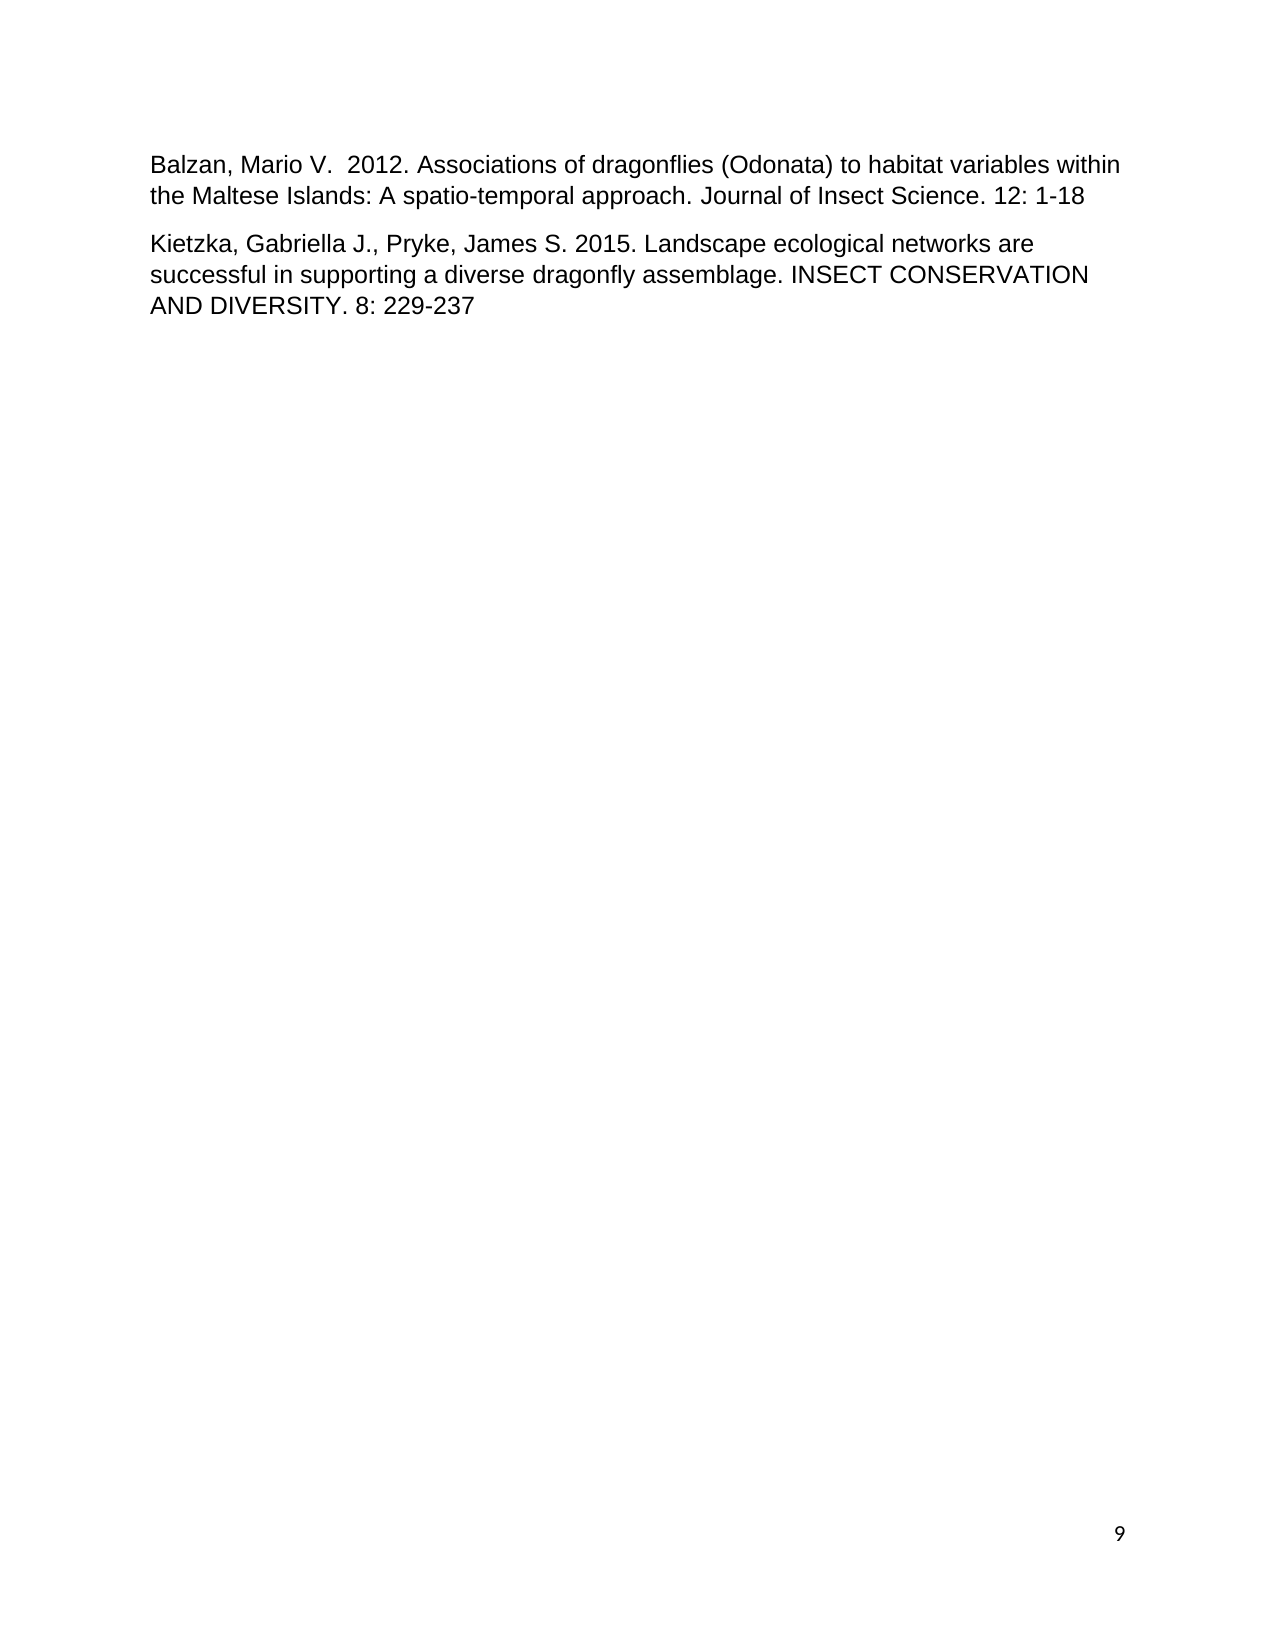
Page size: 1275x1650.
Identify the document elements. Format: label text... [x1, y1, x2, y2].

text Kietzka, Gabriella J., Pryke, James S. 2015. Landscape ecological networks are successful in supporting a diverse dragonfly assemblage. INSECT CONSERVATION AND DIVERSITY. 8: 229-237 [150, 229, 1125, 319]
text Balzan, Mario V. 2012. Associations of dragonflies (Odonata) to habitat variables within the Maltese Islands: A spatio-temporal approach. Journal of Insect Science. 12: 1-18 [150, 150, 1125, 210]
